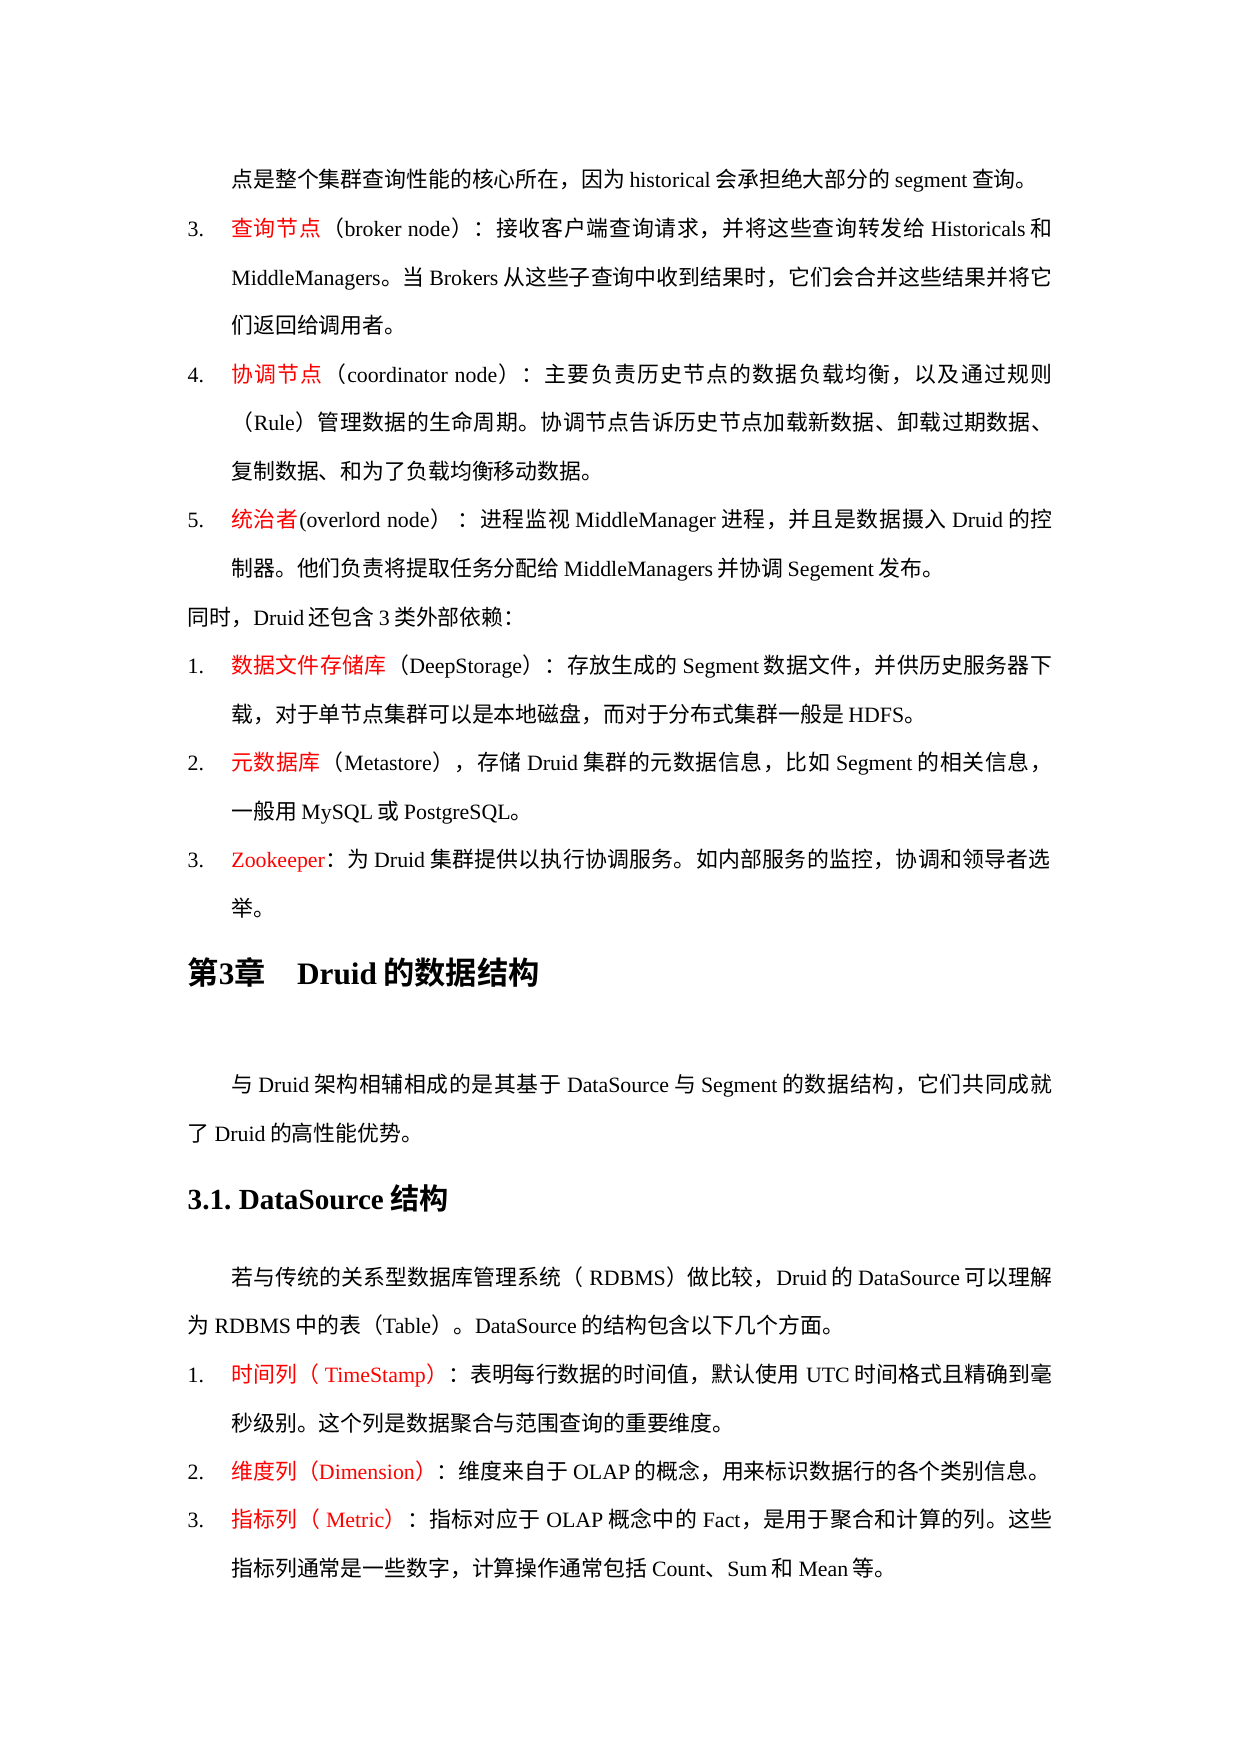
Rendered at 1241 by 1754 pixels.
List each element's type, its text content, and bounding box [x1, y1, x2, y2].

list 时间列（ TimeStamp）：表明每行数据的时间值，默认使用 UTC时间格式且精确到毫秒级别。这个列是数据聚合与范围查询的重要维度。 [187, 1356, 1053, 1438]
list 数据文件存储库（DeepStorage）：存放生成的Segment数据文件，并供历史服务器下载，对于单节点集群可以是本地磁盘，而对于分布式集群一般是HDFS。 [187, 647, 1053, 729]
list 元数据库（Metastore），存储Druid集群的元数据信息，比如Segment的相关信息，一般用MySQL或PostgreSQL。 [187, 744, 1053, 826]
list 维度列（Dimension）：维度来自于 OLAP的概念，用来标识数据行的各个类别信息。 [187, 1453, 1053, 1486]
list 统治者(overlord node） ：进程监视MiddleManager进程，并且是数据摄入Druid的控制器。他们负责将提取任务分配给MiddleManagers并协调Segement发布。 [187, 502, 1053, 583]
list 查询节点（broker node）：接收客户端查询请求，并将这些查询转发给Historicals和MiddleManagers。当Brokers从这些子查询中收到结果时，它们会合并这些结果并将它们返回给调用者。 [187, 210, 1053, 340]
list 协调节点（coordinator node）：主要负责历史节点的数据负载均衡，以及通过规则（Rule）管理数据的生命周期。协调节点告诉历史节点加载新数据、卸载过期数据、复制数据、和为了负载均衡移动数据。 [187, 356, 1053, 486]
text 与Druid架构相辅相成的是其基于DataSource与Segment的数据结构，它们共同成就了 Druid的高性能优势。 [187, 1067, 1053, 1148]
list 指标列（ Metric）：指标对应于 OLAP概念中的 Fact，是用于聚合和计算的列。这些指标列通常是一些数字，计算操作通常包括 Count、Sum和 Mean等。 [187, 1502, 1053, 1583]
list Zookeeper：为Druid集群提供以执行协调服务。如内部服务的监控，协调和领导者选举。 [187, 842, 1053, 923]
text 若与传统的关系型数据库管理系统（ RDBMS）做比较，Druid的DataSource可以理解为 RDBMS中的表（Table）。DataSource的结构包含以下几个方面。 [187, 1259, 1053, 1341]
text 3.1. DataSource结构 [187, 1164, 1053, 1229]
text 同时，Druid还包含3类外部依赖： [187, 599, 1053, 632]
text Druid的数据结构 [187, 939, 1053, 1004]
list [187, 162, 1053, 194]
